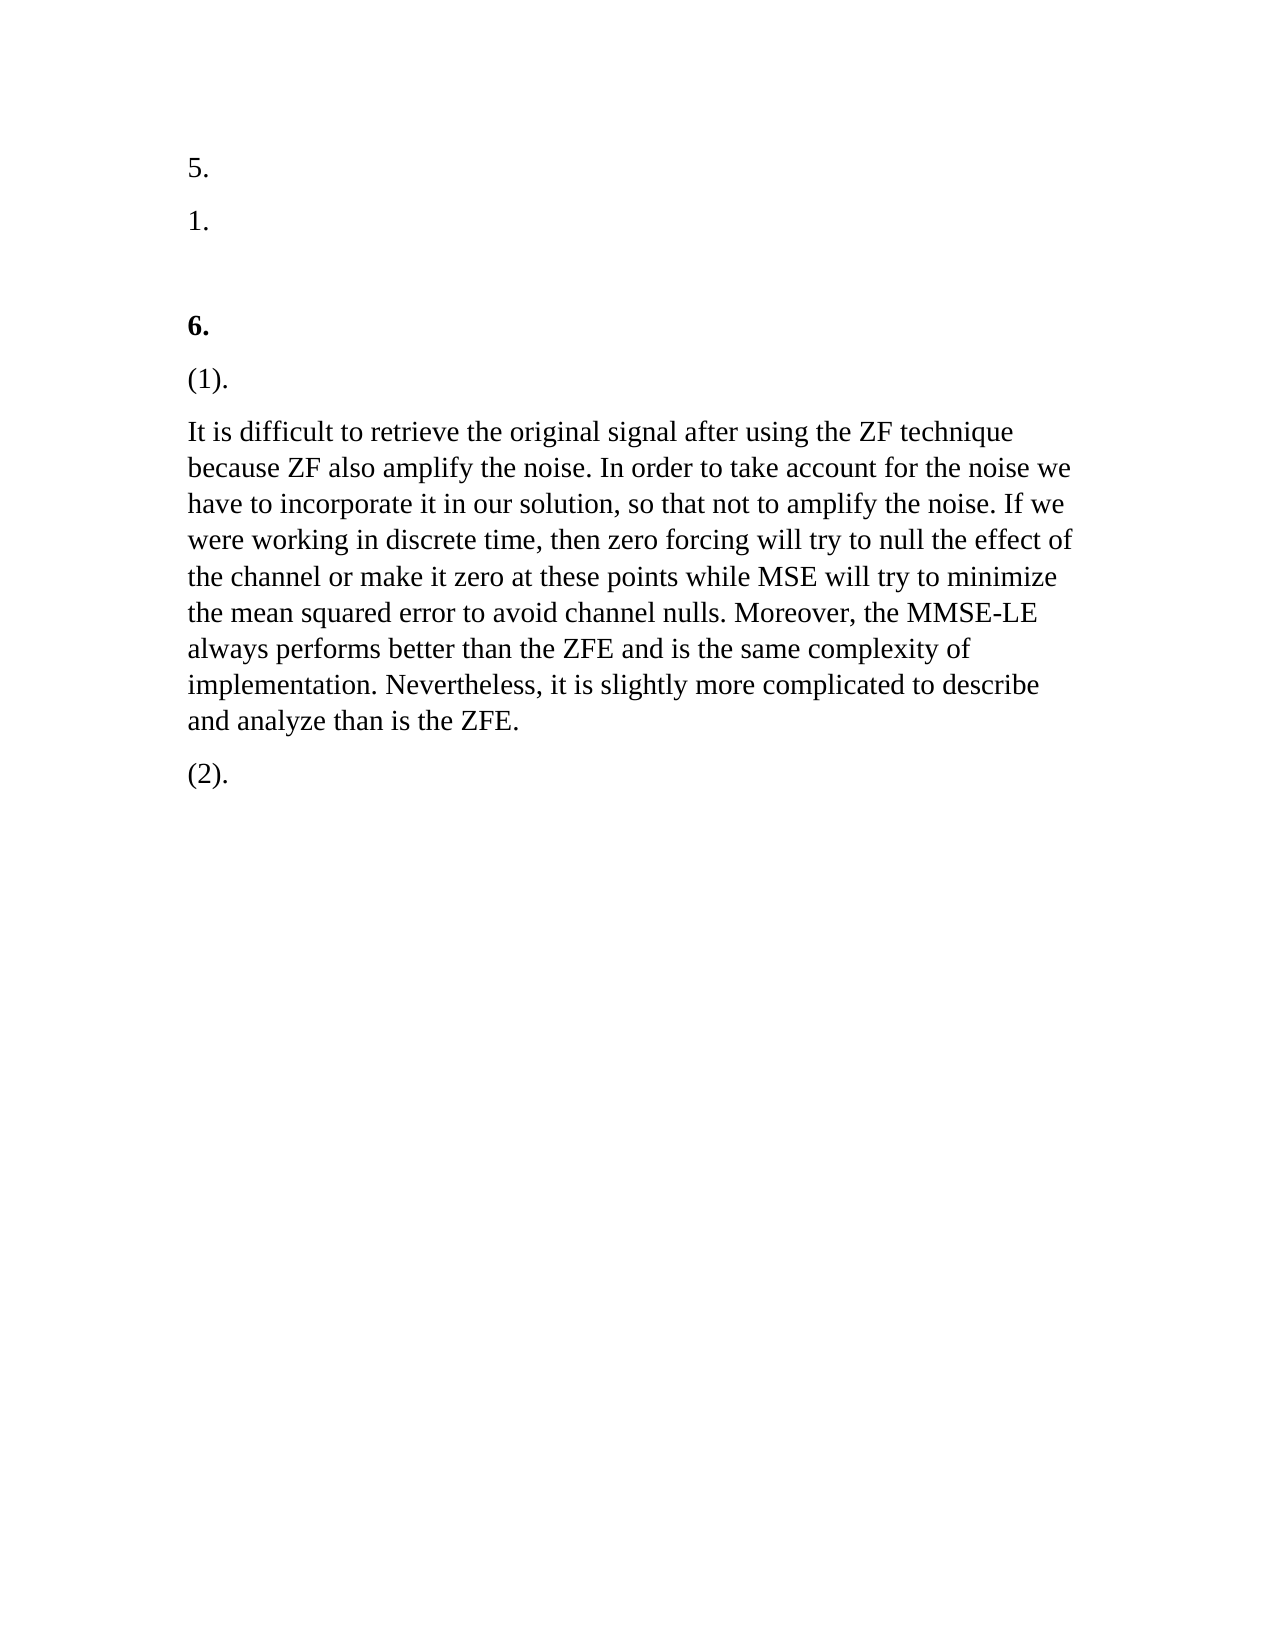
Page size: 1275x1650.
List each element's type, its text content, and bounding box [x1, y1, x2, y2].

text It is difficult to retrieve the original signal after using the ZF technique because ZF also amplify the noise. In order to take account for the noise we have to incorporate it in our solution, so that not to amplify the noise. If we were working in discrete time, then zero forcing will try to null the effect of the channel or make it zero at these points while MSE will try to minimize the mean squared error to avoid channel nulls. Moreover, the MMSE-LE always performs better than the ZFE and is the same complexity of implementation. Nevertheless, it is slightly more complicated to describe and analyze than is the ZFE. [187, 414, 1087, 737]
text 1. [187, 203, 1087, 236]
text (1). [187, 361, 1087, 395]
text 6. [187, 308, 1087, 342]
text (2). [187, 756, 1087, 789]
text 5. [187, 150, 1087, 183]
